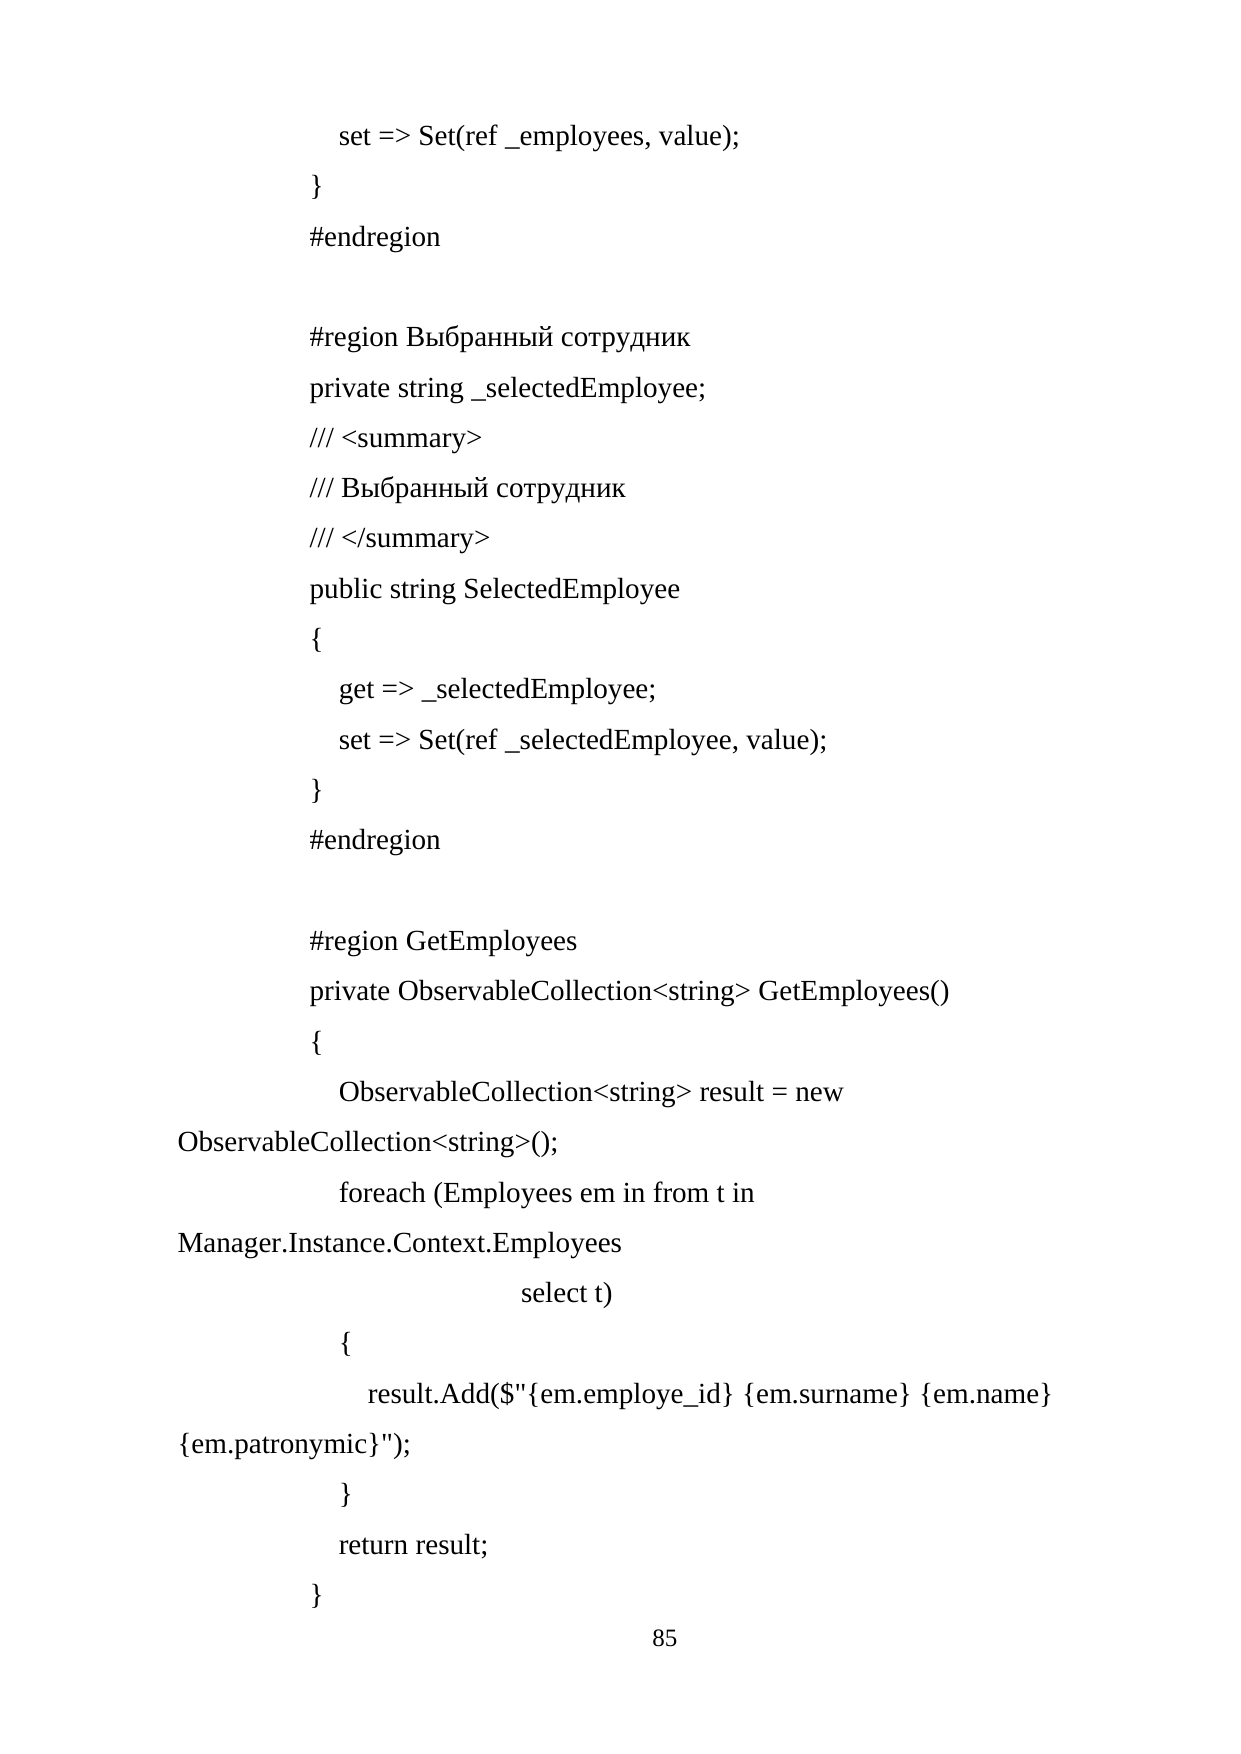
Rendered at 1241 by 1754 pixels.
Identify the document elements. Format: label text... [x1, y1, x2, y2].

text public string SelectedEmployee [177, 571, 1152, 604]
text foreach (Employees em in from t in Manager.Instance.Context.Employees [177, 1175, 1152, 1258]
text #endregion [177, 219, 1152, 252]
text } [177, 1577, 1152, 1611]
text ObservableCollection<string> result = new ObservableCollection<string>(); [177, 1074, 1152, 1158]
text #region Выбранный сотрудник [177, 319, 1152, 353]
text #region GetEmployees [177, 923, 1152, 957]
text #endregion [177, 822, 1152, 856]
text /// Выбранный сотрудник [177, 470, 1152, 504]
text result.Add($"{em.employe_id} {em.surname} {em.name} {em.patronymic}"); [177, 1376, 1152, 1460]
text select t) [177, 1275, 1152, 1309]
text get => _selectedEmployee; [177, 672, 1152, 705]
text { [177, 1326, 1152, 1359]
text set => Set(ref _employees, value); [177, 118, 1152, 152]
text set => Set(ref _selectedEmployee, value); [177, 722, 1152, 755]
text private string _selectedEmployee; [177, 370, 1152, 403]
text /// </summary> [177, 521, 1152, 554]
text { [177, 621, 1152, 655]
text } [177, 1477, 1152, 1510]
text } [177, 168, 1152, 202]
text /// <summary> [177, 420, 1152, 453]
text } [177, 772, 1152, 806]
text return result; [177, 1527, 1152, 1560]
text { [177, 1024, 1152, 1057]
text private ObservableCollection<string> GetEmployees() [177, 973, 1152, 1007]
